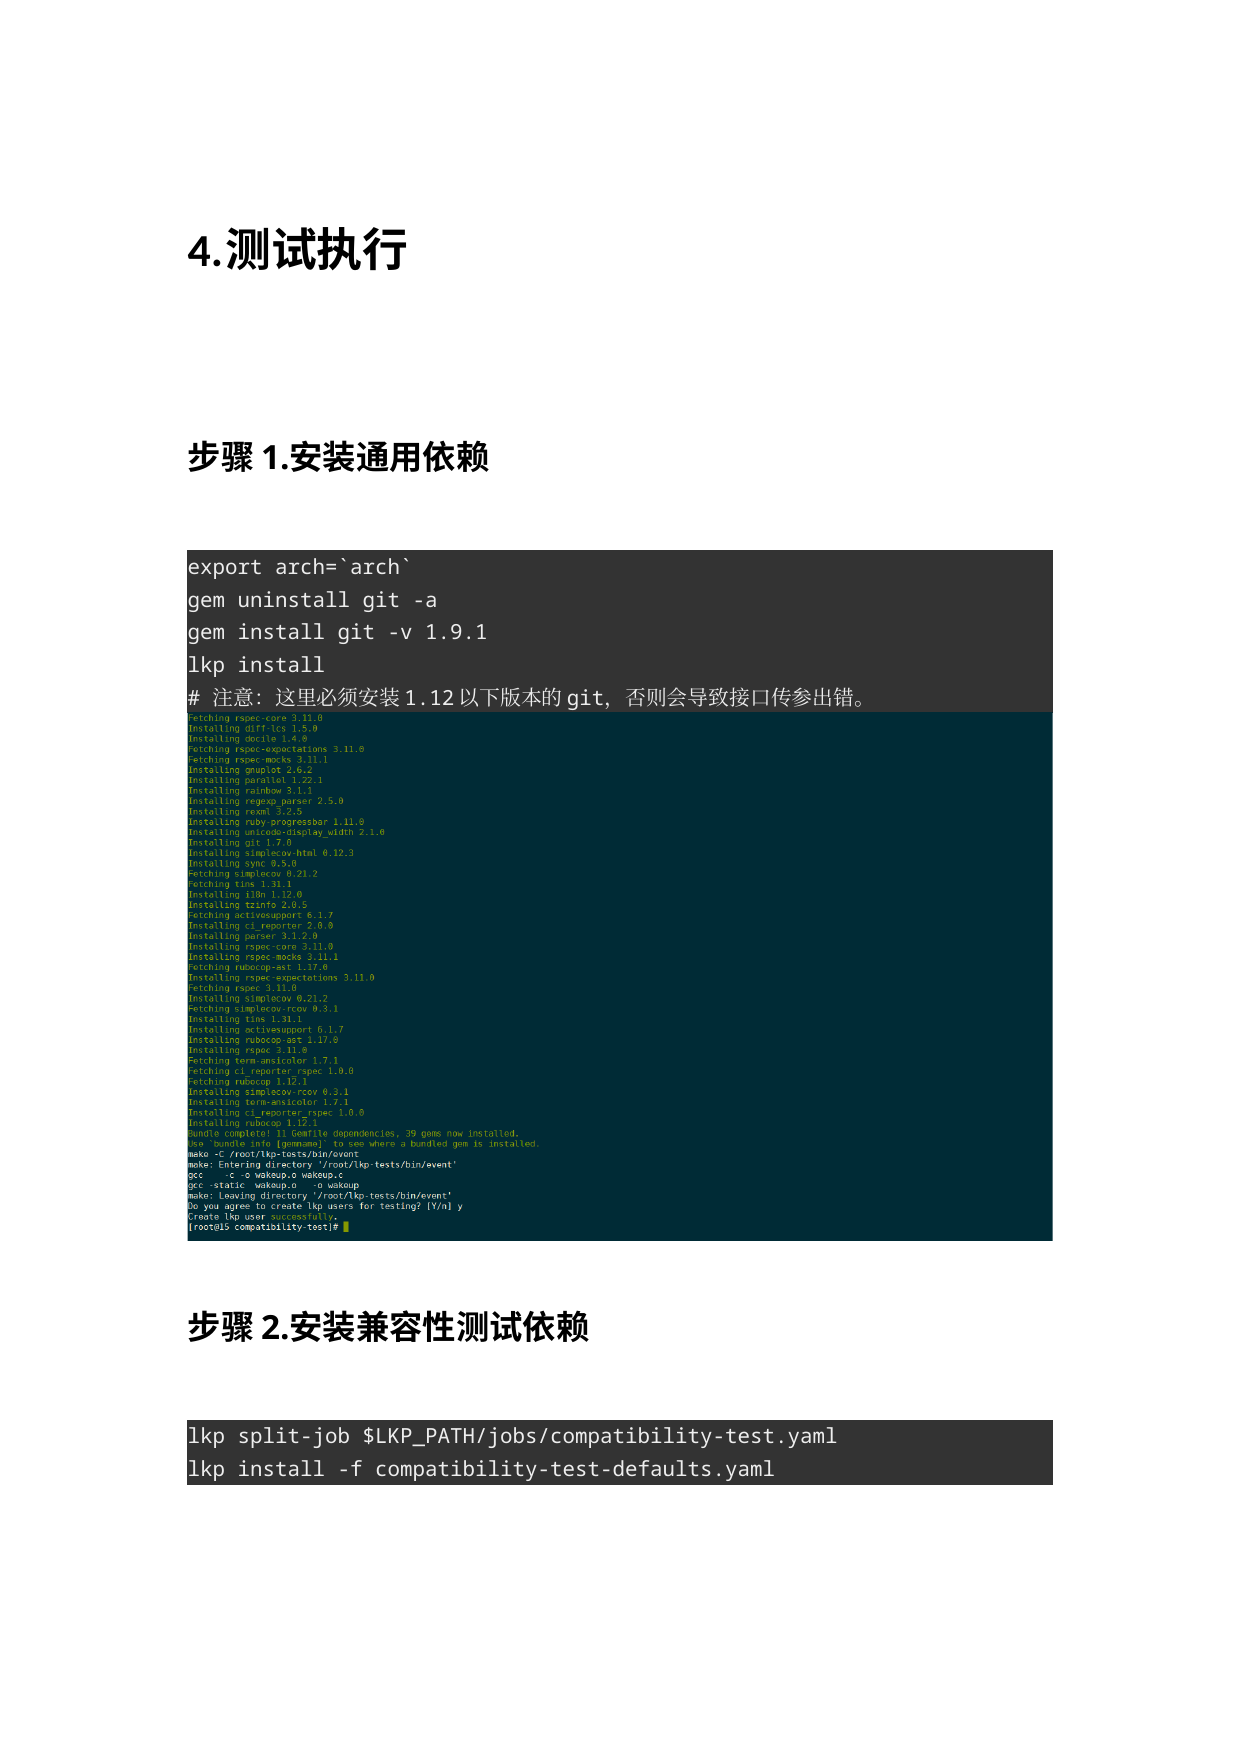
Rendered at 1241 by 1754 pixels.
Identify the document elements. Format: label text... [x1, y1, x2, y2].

subtitle 步骤2.安装兼容性测试依赖 [187, 1292, 1053, 1357]
text lkp install -f compatibility-test-defaults.yaml [187, 1452, 1053, 1485]
text gem uninstall git -a [187, 583, 1053, 615]
picture [428, 1132, 439, 1136]
text lkp install [187, 648, 1053, 680]
text lkp split-job $LKP_PATH/jobs/compatibility-test.yaml [187, 1420, 1053, 1452]
text # 注意：这里必须安装1.12以下版本的git，否则会导致接口传参出错。 [187, 680, 1053, 712]
subtitle 测试执行 [187, 197, 1053, 295]
text export arch=`arch` [187, 550, 1053, 583]
subtitle 步骤1.安装通用依赖 [187, 423, 1053, 488]
text gem install git -v 1.9.1 [187, 615, 1053, 648]
